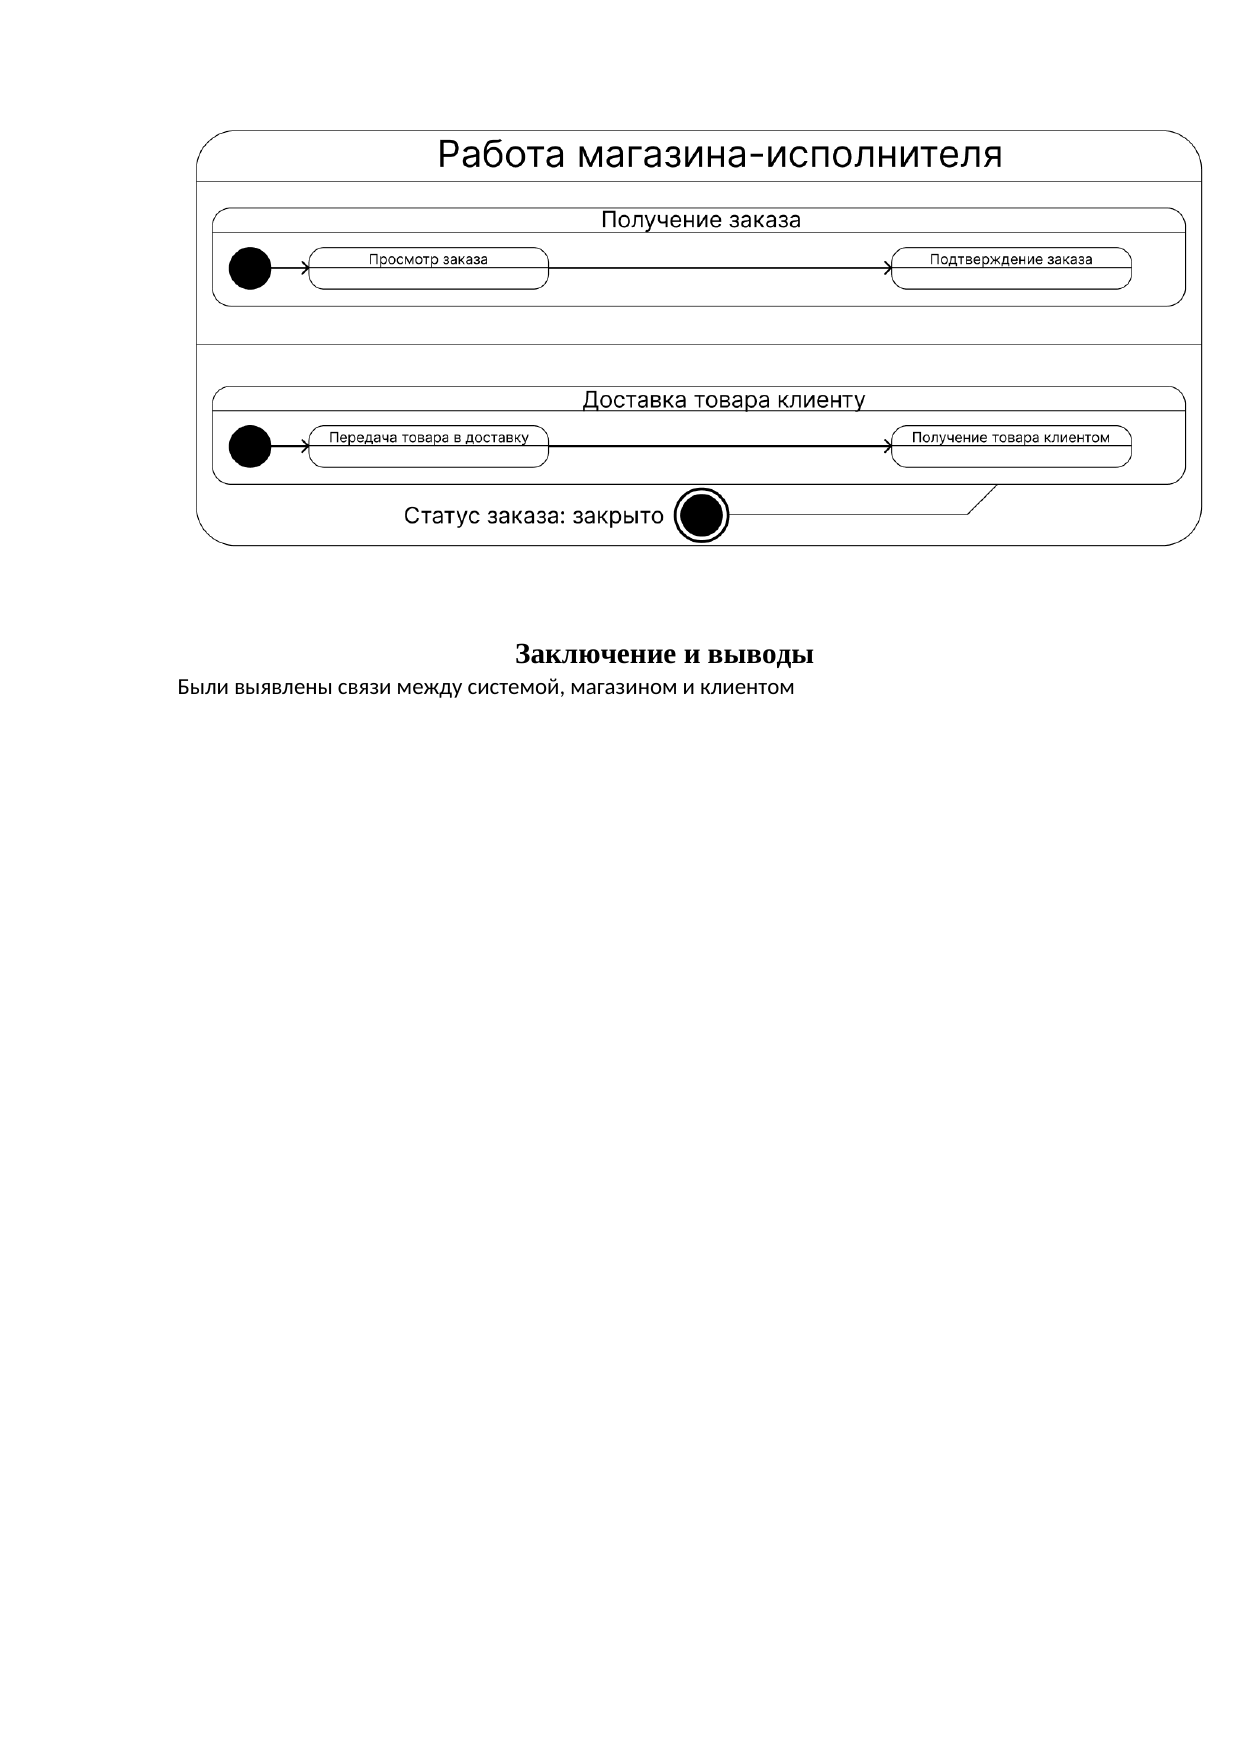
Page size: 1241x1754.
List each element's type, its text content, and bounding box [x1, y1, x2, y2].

picture [177, 118, 1212, 562]
subtitle Заключение и выводы [177, 636, 1152, 670]
text Были выявлены связи между системой, магазином и клиентом [177, 672, 1152, 700]
